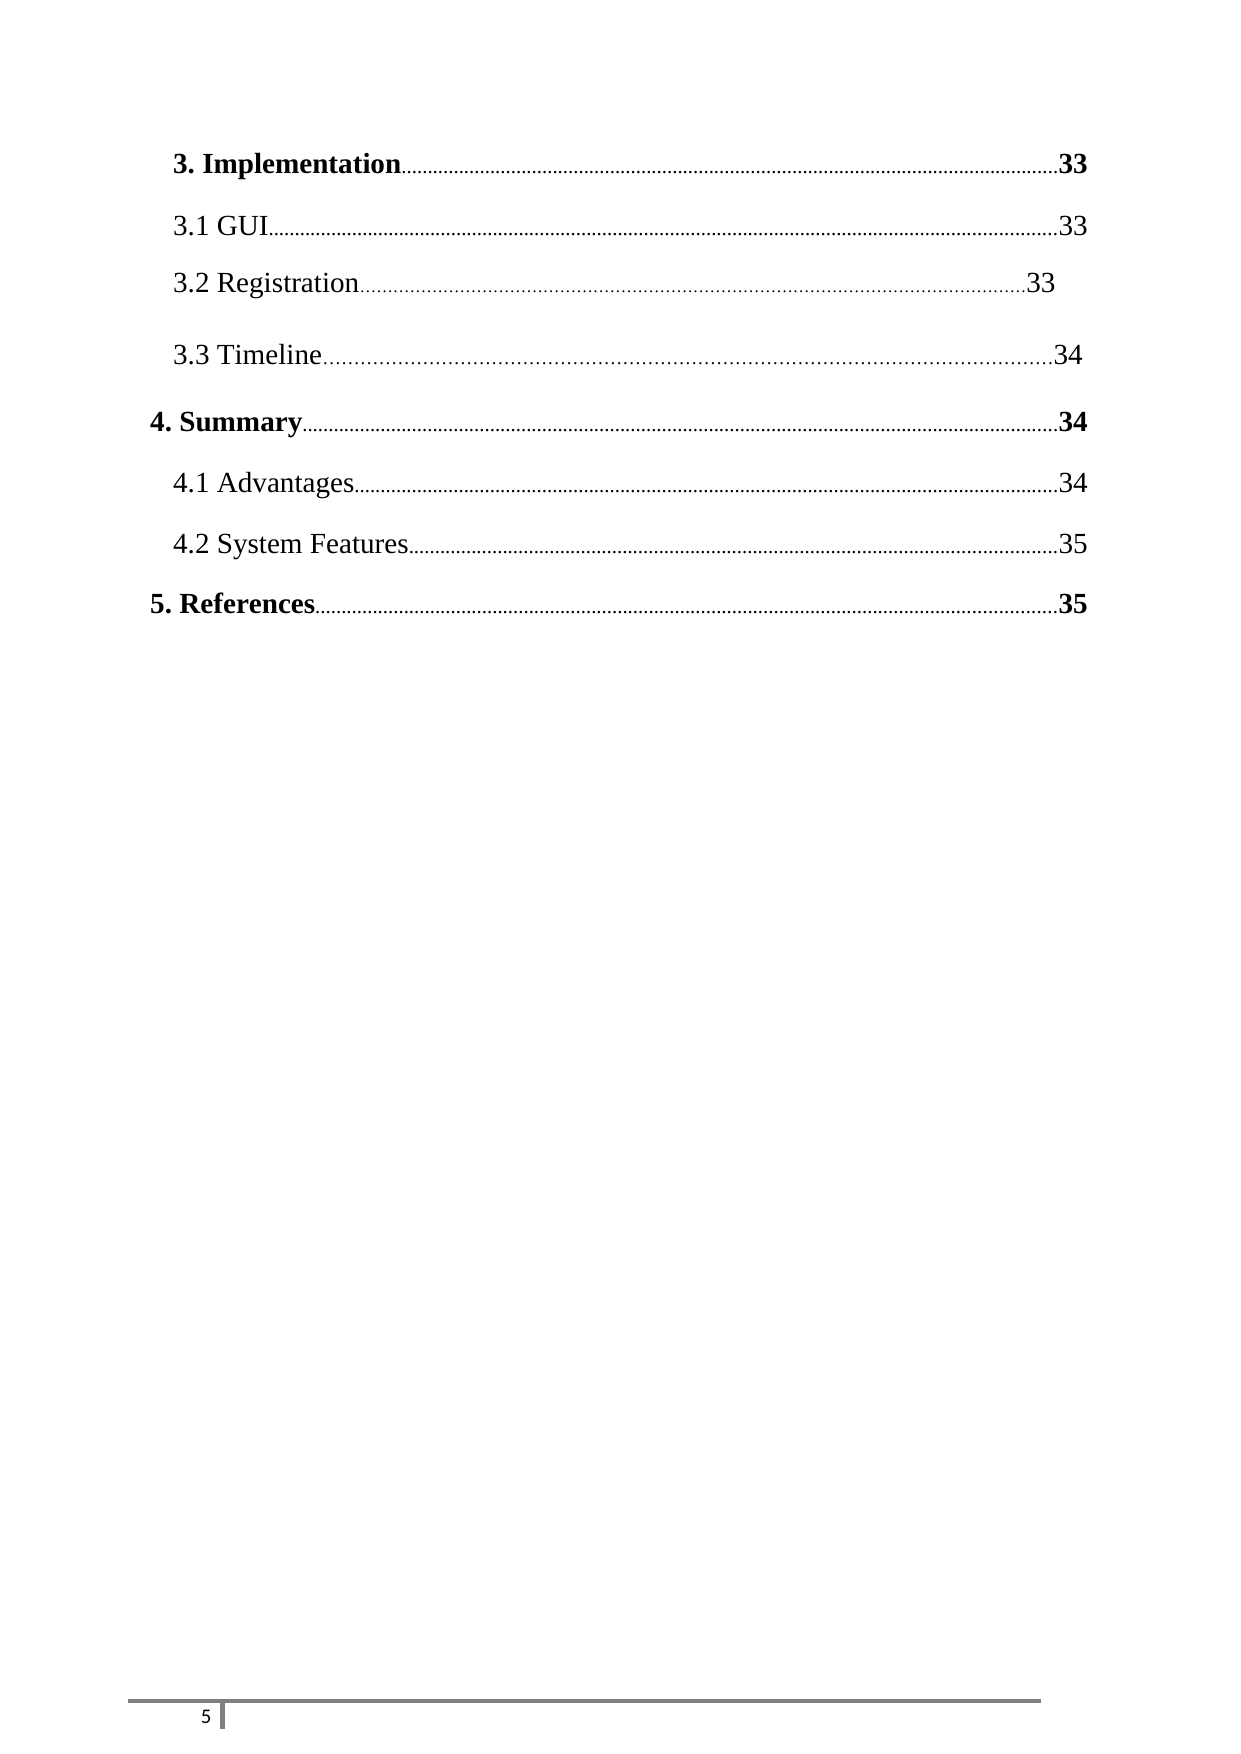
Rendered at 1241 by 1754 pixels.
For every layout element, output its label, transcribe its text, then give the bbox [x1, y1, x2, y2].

text 4.2 System Features 35 [173, 526, 1240, 560]
text 4.1 Advantages 34 [173, 466, 1240, 499]
text 5. References 35 [150, 586, 1240, 620]
text 3.3 Timeline………………………………………………………………………………………………………34 [173, 337, 1240, 371]
text 3.1 GUI 33 [173, 208, 1240, 241]
text 3. Implementation 33 [173, 146, 1240, 180]
text 4. Summary 34 [150, 404, 1240, 438]
text 3.2 Registration…………………………………………………………………………………………………………33 [173, 265, 1240, 299]
